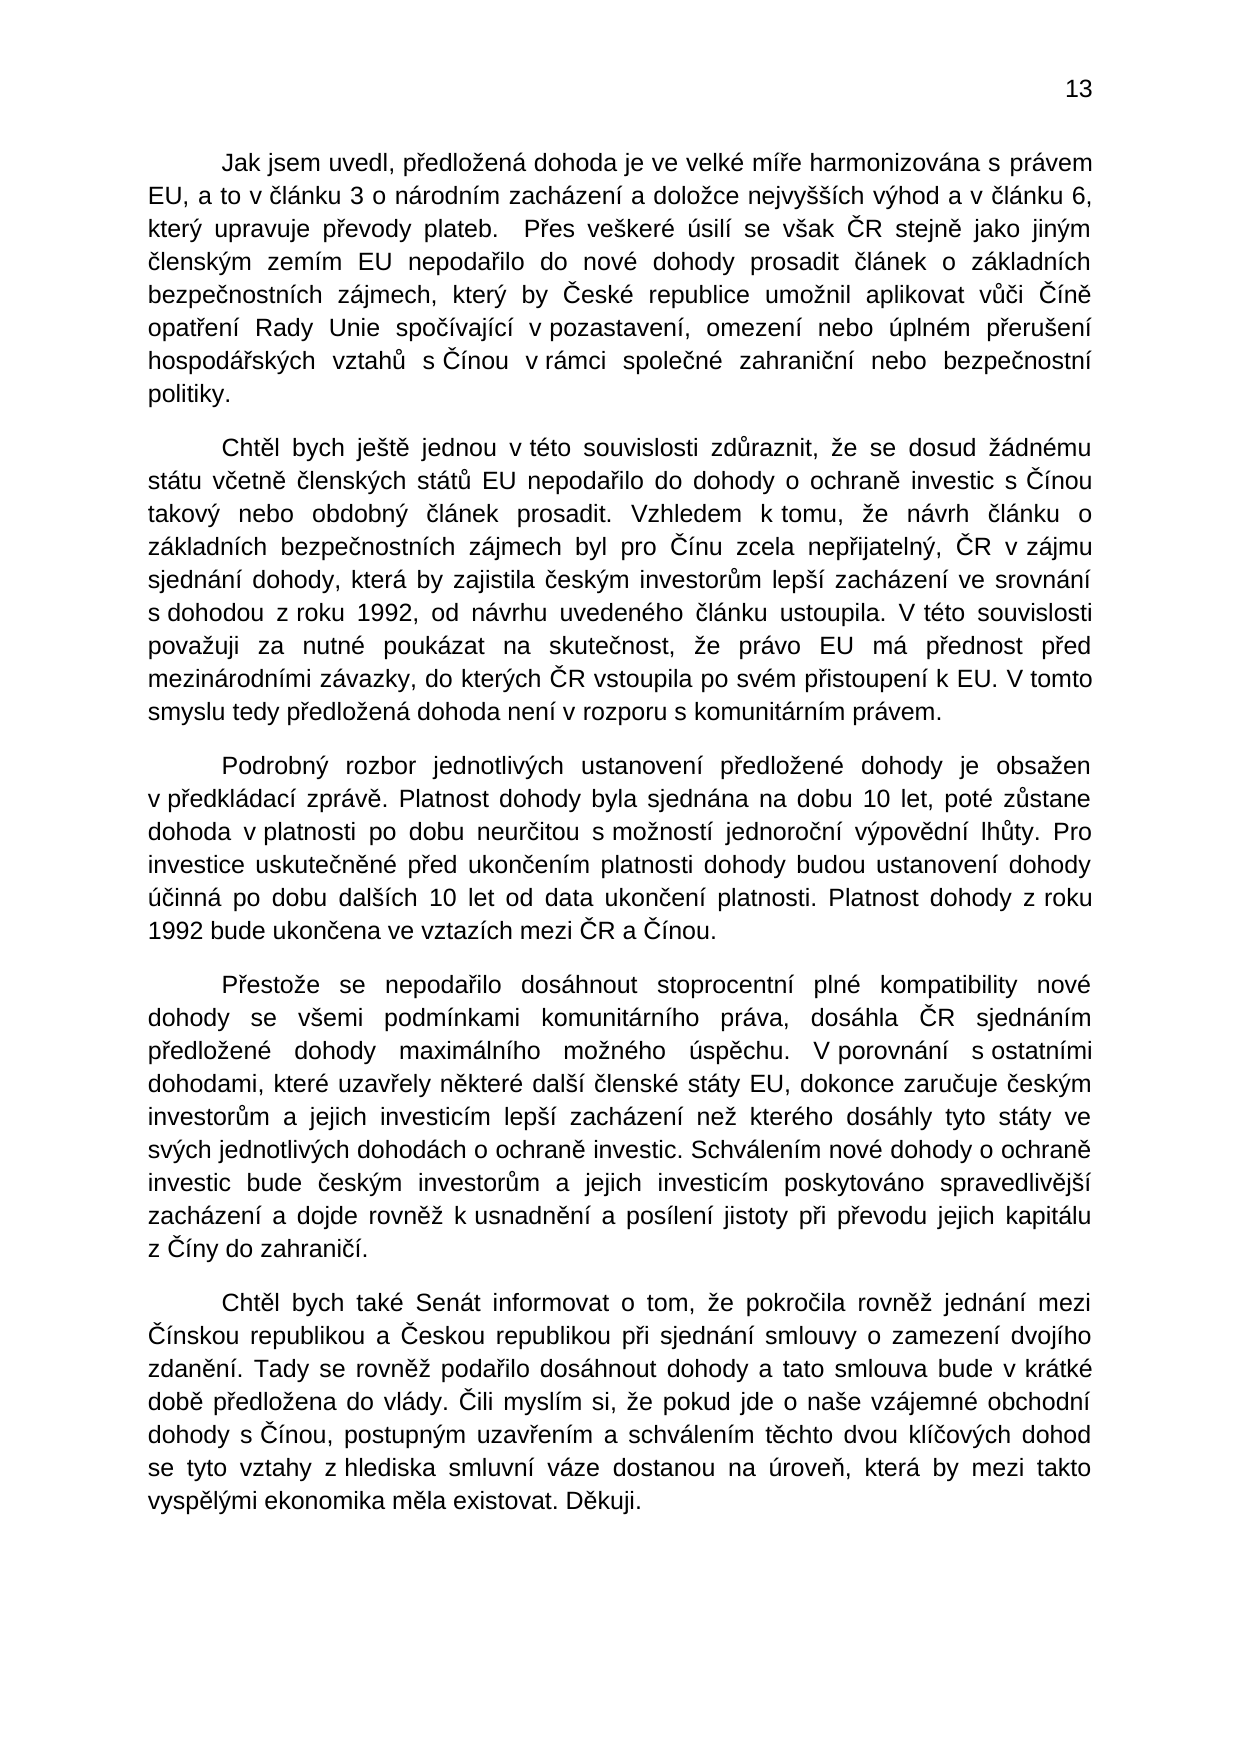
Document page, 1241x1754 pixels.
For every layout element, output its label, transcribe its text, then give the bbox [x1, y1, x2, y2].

text Podrobný rozbor jednotlivých ustanovení předložené dohody je obsažen v předkládací zprávě. Platnost dohody byla sjednána na dobu 10 let, poté zůstane dohoda v platnosti po dobu neurčitou s možností jednoroční výpovědní lhůty. Pro investice uskutečněné před ukončením platnosti dohody budou ustanovení dohody účinná po dobu dalších 10 let od data ukončení platnosti. Platnost dohody z roku 1992 bude ukončena ve vztazích mezi ČR a Čínou. [148, 751, 1093, 944]
text Přestože se nepodařilo dosáhnout stoprocentní plné kompatibility nové dohody se všemi podmínkami komunitárního práva, dosáhla ČR sjednáním předložené dohody maximálního možného úspěchu. V porovnání s ostatními dohodami, které uzavřely některé další členské státy EU, dokonce zaručuje českým investorům a jejich investicím lepší zacházení než kterého dosáhly tyto státy ve svých jednotlivých dohodách o ochraně investic. Schválením nové dohody o ochraně investic bude českým investorům a jejich investicím poskytováno spravedlivější zacházení a dojde rovněž k usnadnění a posílení jistoty při převodu jejich kapitálu z Číny do zahraničí. [148, 969, 1093, 1262]
text Chtěl bych ještě jednou v této souvislosti zdůraznit, že se dosud žádnému státu včetně členských států EU nepodařilo do dohody o ochraně investic s Čínou takový nebo obdobný článek prosadit. Vzhledem k tomu, že návrh článku o základních bezpečnostních zájmech byl pro Čínu zcela nepřijatelný, ČR v zájmu sjednání dohody, která by zajistila českým investorům lepší zacházení ve srovnání s dohodou z roku 1992, od návrhu uvedeného článku ustoupila. V této souvislosti považuji za nutné poukázat na skutečnost, že právo EU má přednost před mezinárodními závazky, do kterých ČR vstoupila po svém přistoupení k EU. V tomto smyslu tedy předložená dohoda není v rozporu s komunitárním právem. [148, 433, 1093, 726]
text Chtěl bych také Senát informovat o tom, že pokročila rovněž jednání mezi Čínskou republikou a Českou republikou při sjednání smlouvy o zamezení dvojího zdanění. Tady se rovněž podařilo dosáhnout dohody a tato smlouva bude v krátké době předložena do vlády. Čili myslím si, že pokud jde o naše vzájemné obchodní dohody s Čínou, postupným uzavřením a schválením těchto dvou klíčových dohod se tyto vztahy z hlediska smluvní váze dostanou na úroveň, která by mezi takto vyspělými ekonomika měla existovat. Děkuji. [148, 1288, 1093, 1514]
text Jak jsem uvedl, předložená dohoda je ve velké míře harmonizována s právem EU, a to v článku 3 o národním zacházení a doložce nejvyšších výhod a v článku 6, který upravuje převody plateb. Přes veškeré úsilí se však ČR stejně jako jiným členským zemím EU nepodařilo do nové dohody prosadit článek o základních bezpečnostních zájmech, který by České republice umožnil aplikovat vůči Číně opatření Rady Unie spočívající v pozastavení, omezení nebo úplném přerušení hospodářských vztahů s Čínou v rámci společné zahraniční nebo bezpečnostní politiky. [148, 148, 1093, 407]
